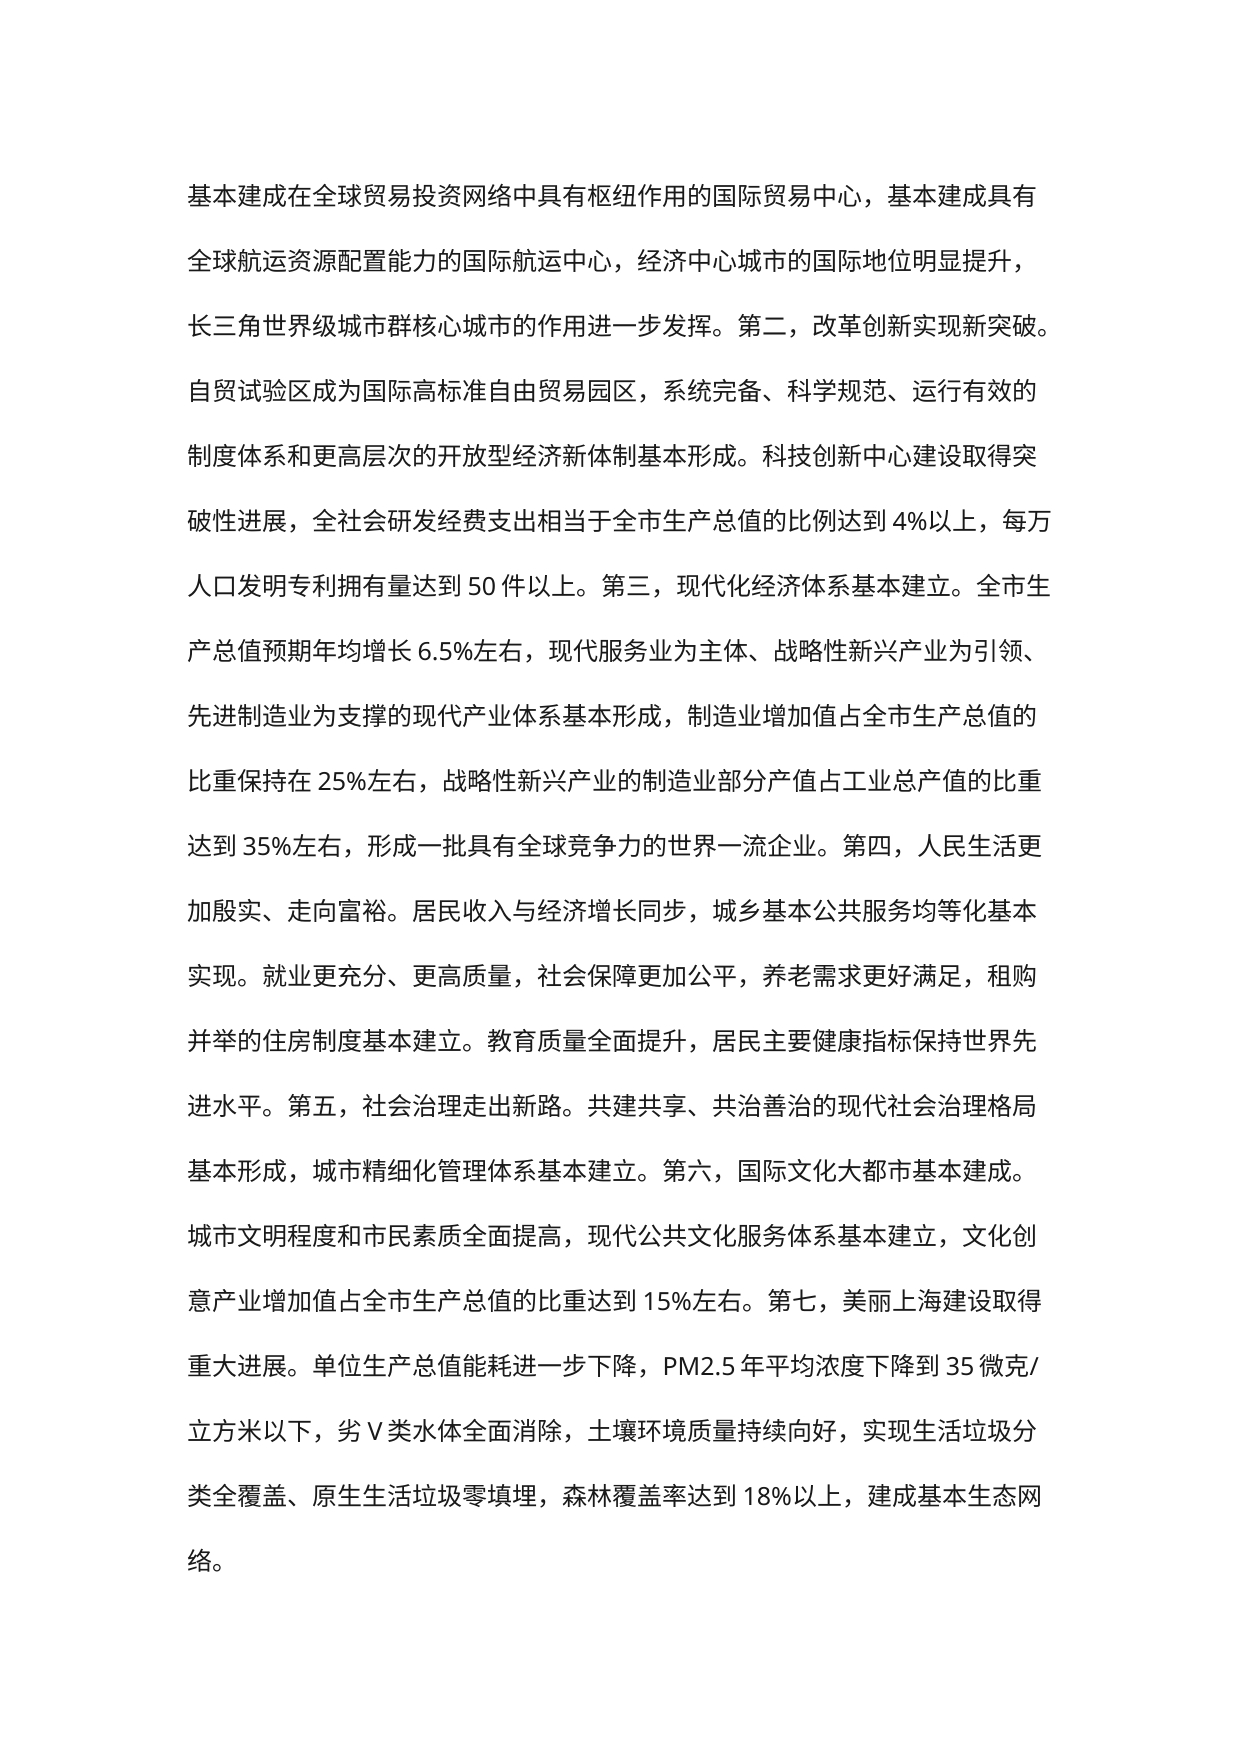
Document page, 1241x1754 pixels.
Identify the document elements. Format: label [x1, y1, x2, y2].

text [187, 162, 1053, 1592]
